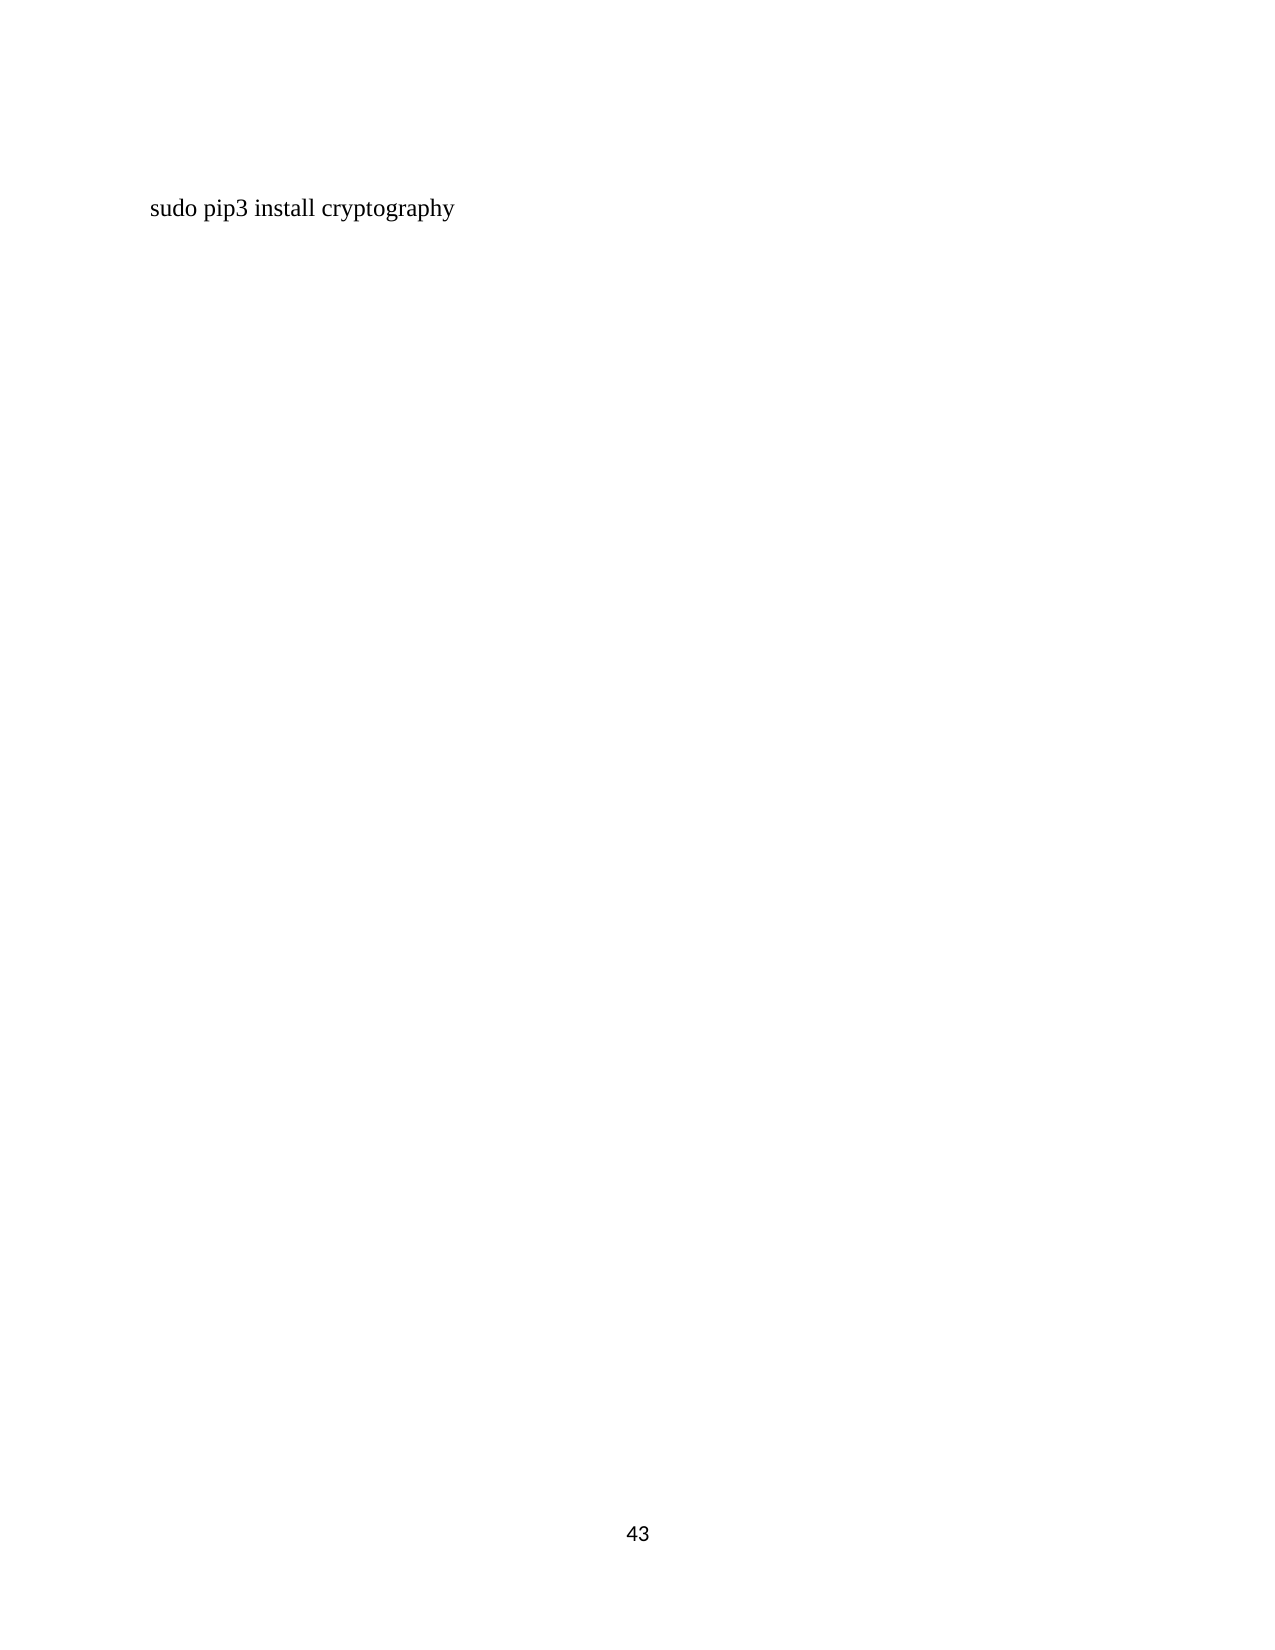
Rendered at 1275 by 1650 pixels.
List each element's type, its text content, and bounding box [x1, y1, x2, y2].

text sudo pip3 install cryptography [150, 150, 1125, 222]
